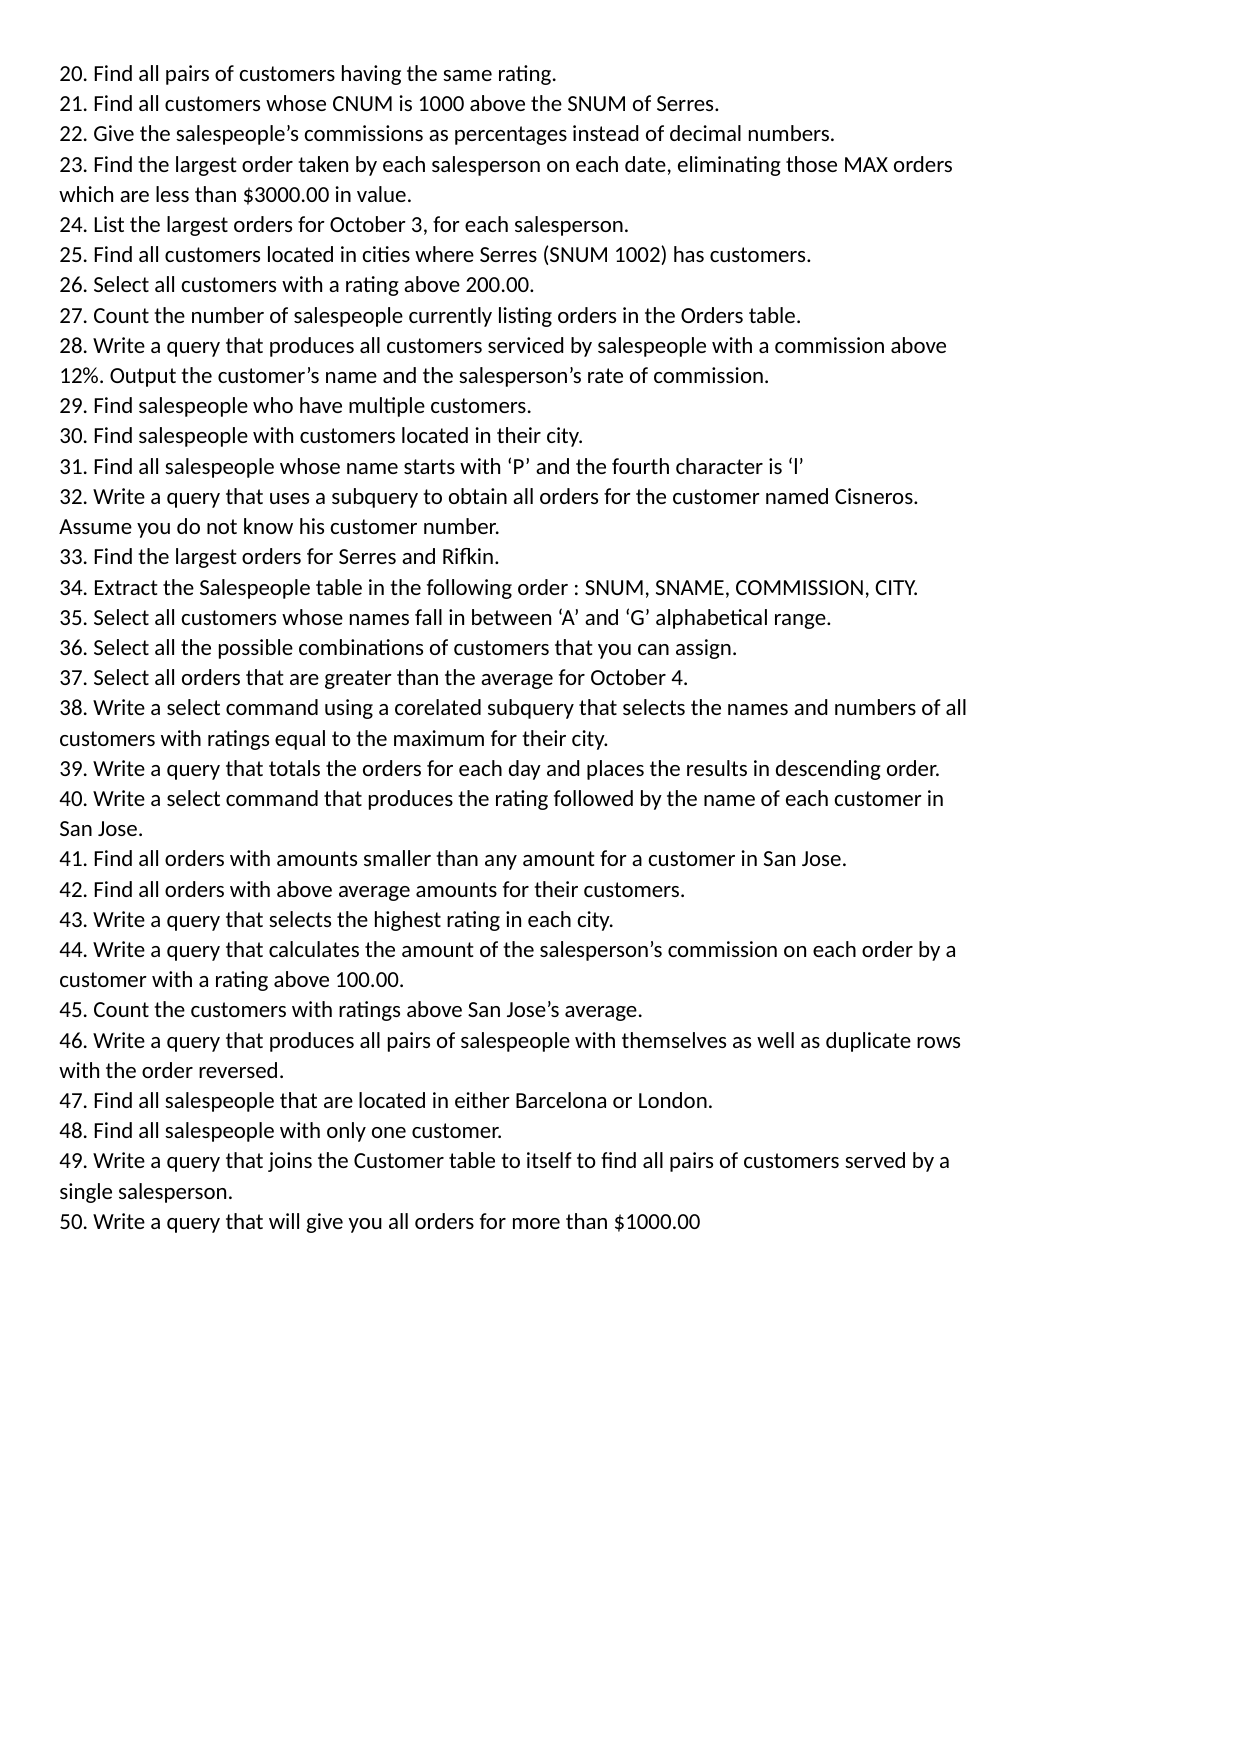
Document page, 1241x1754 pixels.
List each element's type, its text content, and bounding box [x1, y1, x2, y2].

text 31. Find all salespeople whose name starts with ‘P’ and the fourth character is ‘l’ [59, 452, 1181, 480]
text 29. Find salespeople who have multiple customers. [59, 391, 1181, 419]
text 39. Write a query that totals the orders for each day and places the results in descending order. [59, 754, 1181, 782]
text 48. Find all salespeople with only one customer. [59, 1116, 1181, 1144]
text 21. Find all customers whose CNUM is 1000 above the SNUM of Serres. [59, 89, 1181, 117]
text 36. Select all the possible combinations of customers that you can assign. [59, 633, 1181, 661]
text 12%. Output the customer’s name and the salesperson’s rate of commission. [59, 361, 1181, 389]
text 37. Select all orders that are greater than the average for October 4. [59, 663, 1181, 691]
text 34. Extract the Salespeople table in the following order : SNUM, SNAME, COMMISSION, CITY. [59, 573, 1181, 601]
text 23. Find the largest order taken by each salesperson on each date, eliminating those MAX orders [59, 150, 1181, 178]
text 25. Find all customers located in cities where Serres (SNUM 1002) has customers. [59, 240, 1181, 268]
text customers with ratings equal to the maximum for their city. [59, 724, 1181, 752]
text single salesperson. [59, 1177, 1181, 1205]
text which are less than $3000.00 in value. [59, 180, 1181, 208]
text San Jose. [59, 814, 1181, 842]
text 47. Find all salespeople that are located in either Barcelona or London. [59, 1086, 1181, 1114]
text 45. Count the customers with ratings above San Jose’s average. [59, 996, 1181, 1023]
text 32. Write a query that uses a subquery to obtain all orders for the customer named Cisneros. [59, 482, 1181, 510]
text 41. Find all orders with amounts smaller than any amount for a customer in San Jose. [59, 844, 1181, 872]
text 27. Count the number of salespeople currently listing orders in the Orders table. [59, 301, 1181, 329]
text 35. Select all customers whose names fall in between ‘A’ and ‘G’ alphabetical range. [59, 603, 1181, 631]
text 33. Find the largest orders for Serres and Rifkin. [59, 542, 1181, 570]
text 30. Find salespeople with customers located in their city. [59, 422, 1181, 449]
text 20. Find all pairs of customers having the same rating. [59, 59, 1181, 87]
text 43. Write a query that selects the highest rating in each city. [59, 905, 1181, 933]
text customer with a rating above 100.00. [59, 965, 1181, 993]
text 22. Give the salespeople’s commissions as percentages instead of decimal numbers. [59, 119, 1181, 147]
text 40. Write a select command that produces the rating followed by the name of each customer in [59, 784, 1181, 812]
text 50. Write a query that will give you all orders for more than $1000.00 [59, 1207, 1181, 1235]
text 42. Find all orders with above average amounts for their customers. [59, 875, 1181, 903]
text 49. Write a query that joins the Customer table to itself to find all pairs of customers served by a [59, 1147, 1181, 1174]
text 28. Write a query that produces all customers serviced by salespeople with a commission above [59, 331, 1181, 359]
text 46. Write a query that produces all pairs of salespeople with themselves as well as duplicate rows [59, 1026, 1181, 1054]
text 24. List the largest orders for October 3, for each salesperson. [59, 210, 1181, 238]
text 38. Write a select command using a corelated subquery that selects the names and numbers of all [59, 693, 1181, 721]
text with the order reversed. [59, 1056, 1181, 1084]
text Assume you do not know his customer number. [59, 512, 1181, 540]
text 26. Select all customers with a rating above 200.00. [59, 271, 1181, 298]
text 44. Write a query that calculates the amount of the salesperson’s commission on each order by a [59, 935, 1181, 963]
